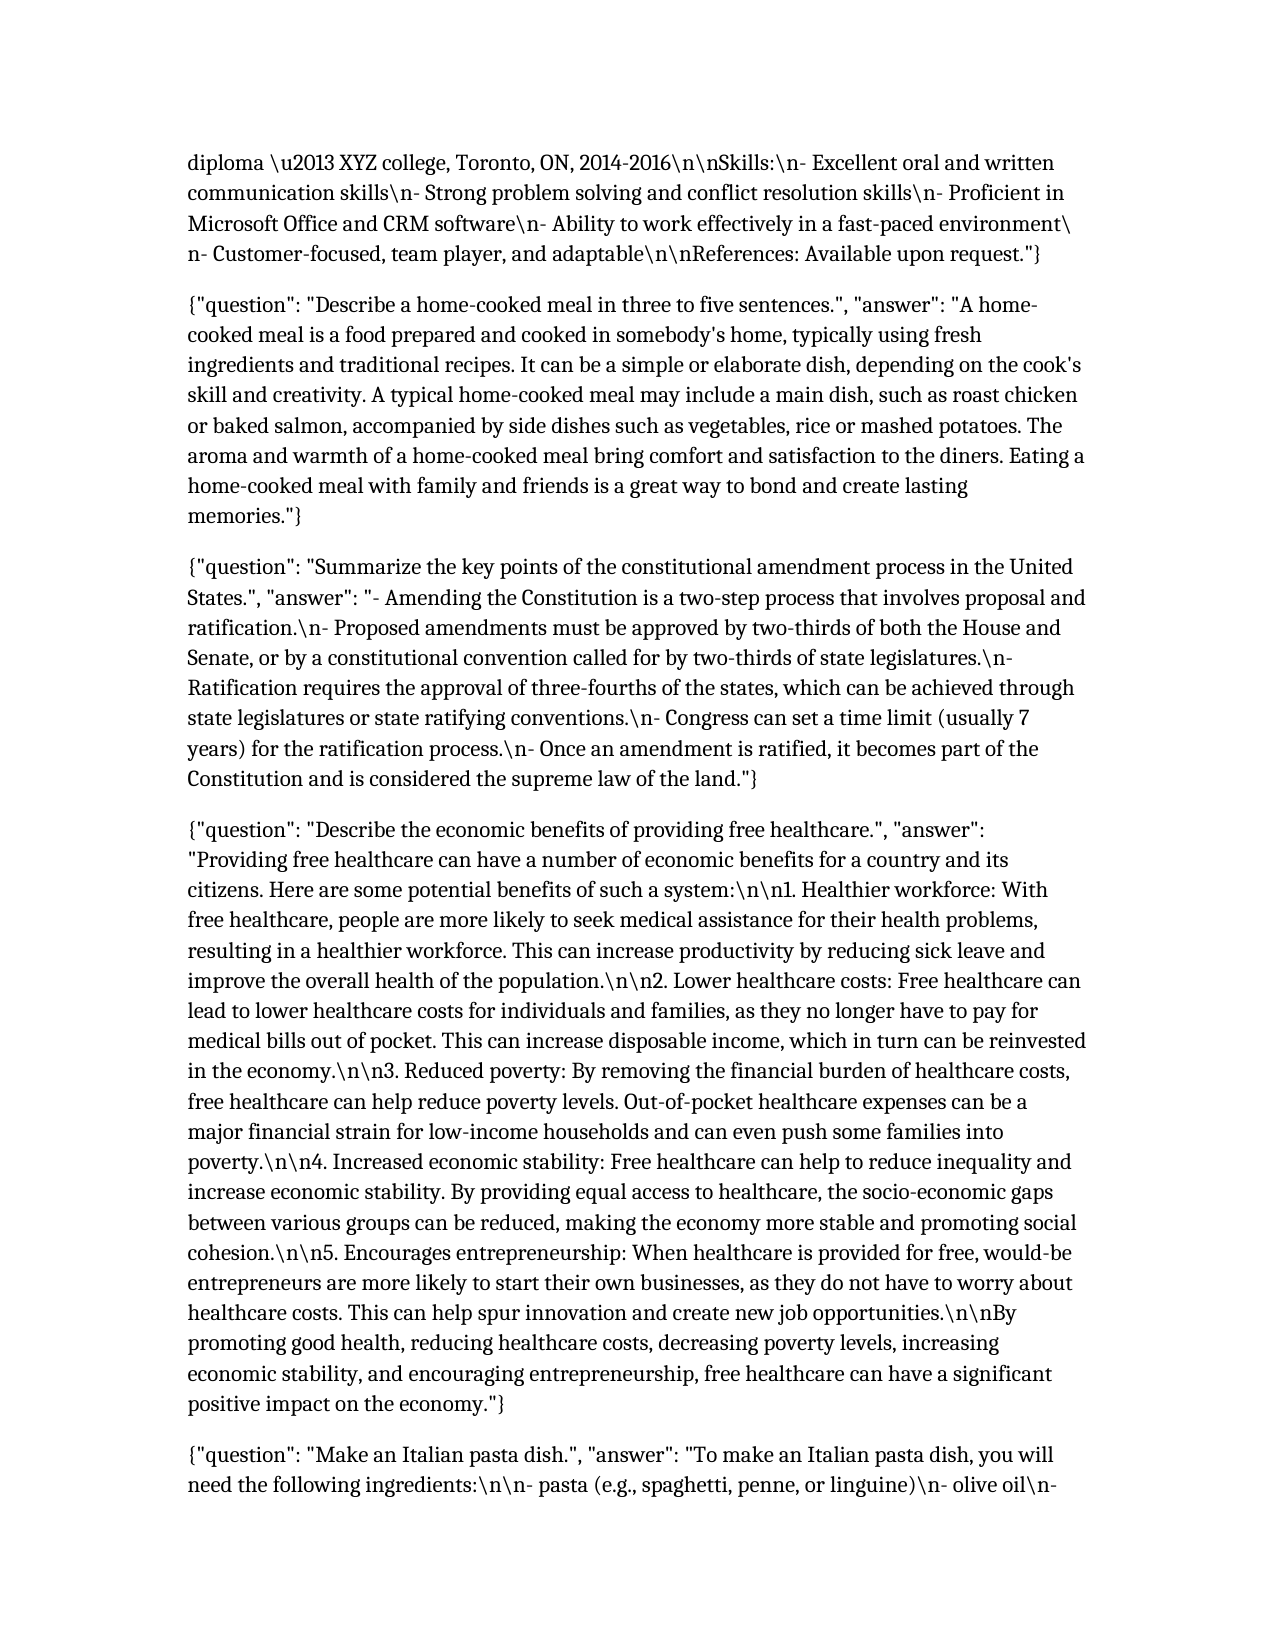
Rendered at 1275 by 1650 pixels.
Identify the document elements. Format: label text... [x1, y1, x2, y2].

text {"question": "Describe a home-cooked meal in three to five sentences.", "answer": "A home-cooked meal is a food prepared and cooked in somebody's home, typically using fresh ingredients and traditional recipes. It can be a simple or elaborate dish, depending on the cook's skill and creativity. A typical home-cooked meal may include a main dish, such as roast chicken or baked salmon, accompanied by side dishes such as vegetables, rice or mashed potatoes. The aroma and warmth of a home-cooked meal bring comfort and satisfaction to the diners. Eating a home-cooked meal with family and friends is a great way to bond and create lasting memories."} [187, 292, 1087, 529]
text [187, 150, 1087, 267]
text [187, 1442, 1087, 1498]
text {"question": "Summarize the key points of the constitutional amendment process in the United States.", "answer": "- Amending the Constitution is a two-step process that involves proposal and ratification.\n- Proposed amendments must be approved by two-thirds of both the House and Senate, or by a constitutional convention called for by two-thirds of state legislatures.\n- Ratification requires the approval of three-fourths of the states, which can be achieved through state legislatures or state ratifying conventions.\n- Congress can set a time limit (usually 7 years) for the ratification process.\n- Once an amendment is ratified, it becomes part of the Constitution and is considered the supreme law of the land."} [187, 554, 1087, 792]
text {"question": "Describe the economic benefits of providing free healthcare.", "answer": "Providing free healthcare can have a number of economic benefits for a country and its citizens. Here are some potential benefits of such a system:\n\n1. Healthier workforce: With free healthcare, people are more likely to seek medical assistance for their health problems, resulting in a healthier workforce. This can increase productivity by reducing sick leave and improve the overall health of the population.\n\n2. Lower healthcare costs: Free healthcare can lead to lower healthcare costs for individuals and families, as they no longer have to pay for medical bills out of pocket. This can increase disposable income, which in turn can be reinvested in the economy.\n\n3. Reduced poverty: By removing the financial burden of healthcare costs, free healthcare can help reduce poverty levels. Out-of-pocket healthcare expenses can be a major financial strain for low-income households and can even push some families into poverty.\n\n4. Increased economic stability: Free healthcare can help to reduce inequality and increase economic stability. By providing equal access to healthcare, the socio-economic gaps between various groups can be reduced, making the economy more stable and promoting social cohesion.\n\n5. Encourages entrepreneurship: When healthcare is provided for free, would-be entrepreneurs are more likely to start their own businesses, as they do not have to worry about healthcare costs. This can help spur innovation and create new job opportunities.\n\nBy promoting good health, reducing healthcare costs, decreasing poverty levels, increasing economic stability, and encouraging entrepreneurship, free healthcare can have a significant positive impact on the economy."} [187, 817, 1087, 1417]
